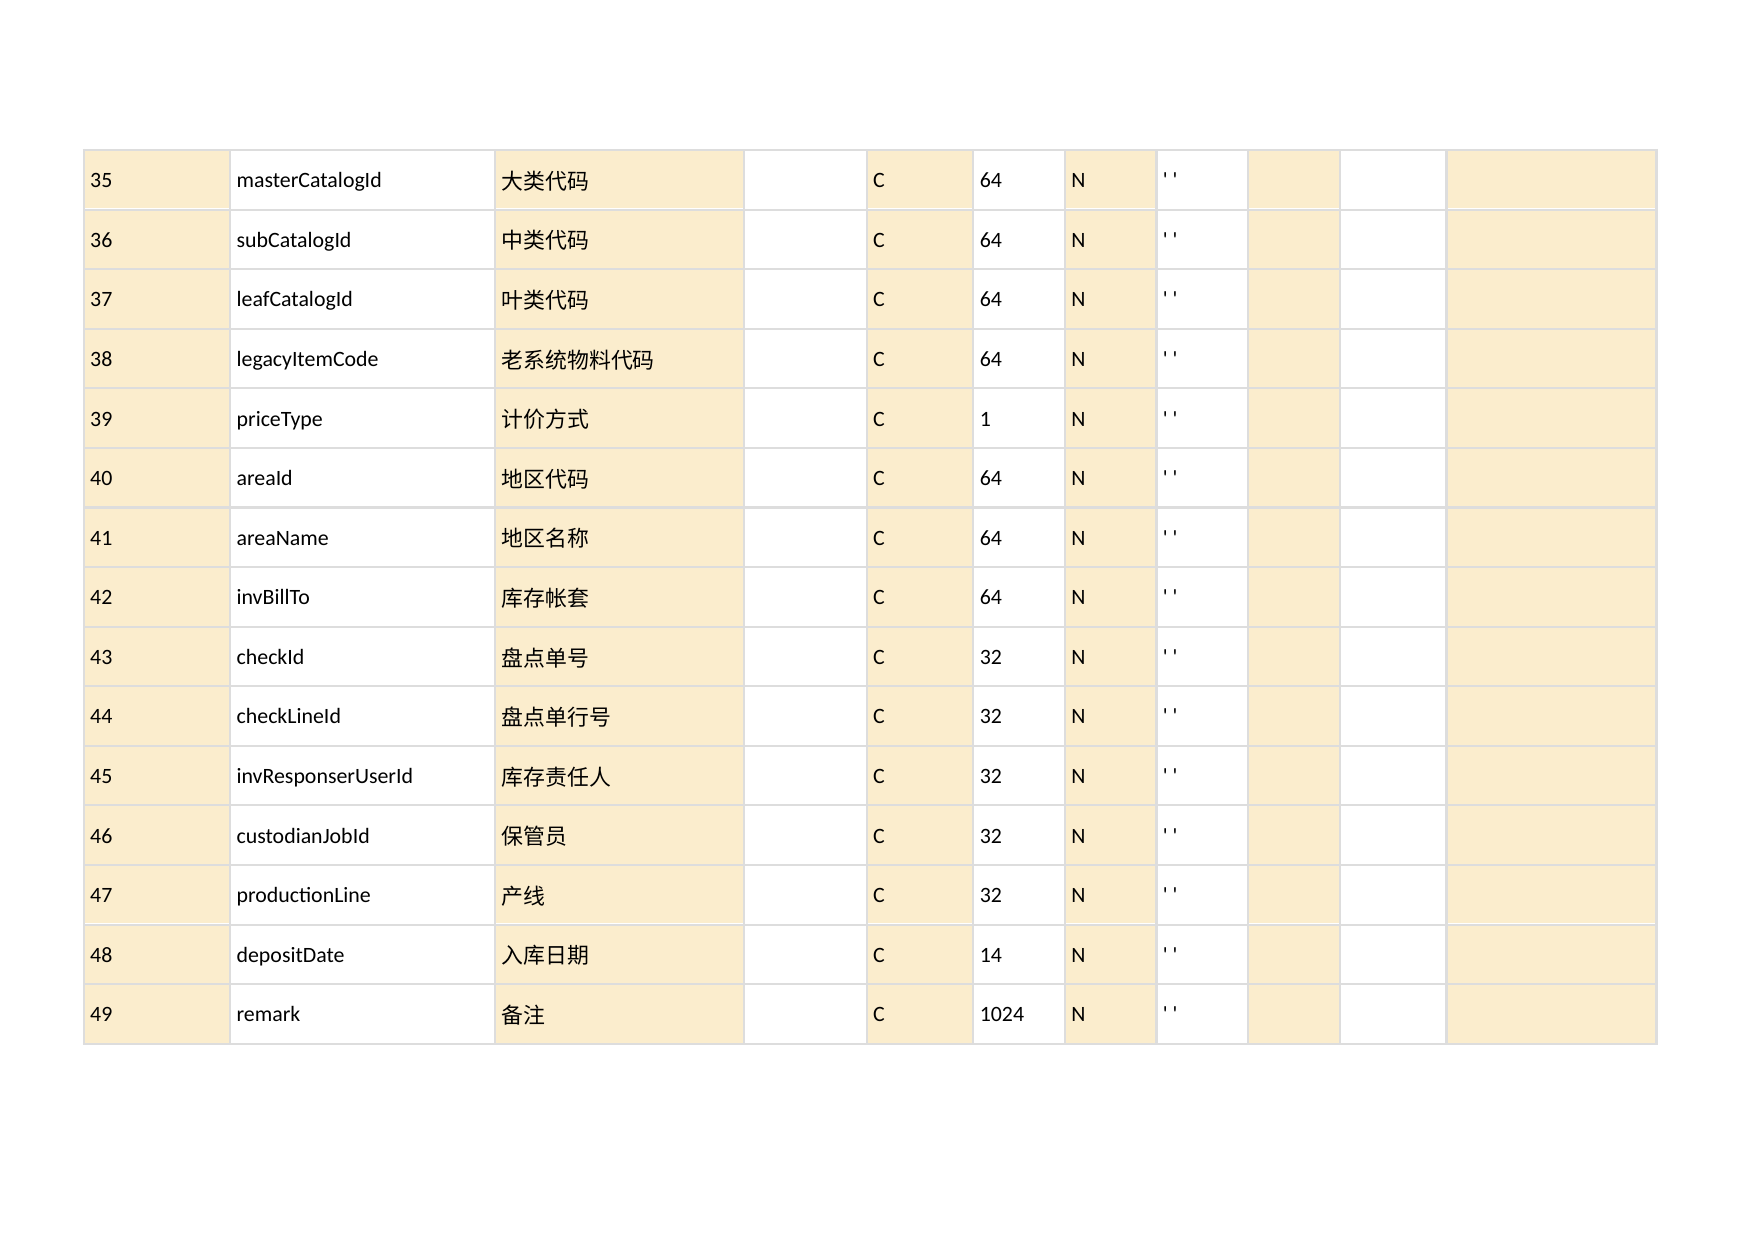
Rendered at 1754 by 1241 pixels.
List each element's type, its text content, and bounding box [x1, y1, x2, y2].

table_cell [745, 449, 866, 506]
table_cell [745, 151, 866, 208]
table_cell N [1066, 509, 1155, 566]
table_cell [1448, 926, 1655, 983]
table_cell [745, 985, 866, 1043]
table_cell [1341, 449, 1445, 506]
table_cell 32 [974, 747, 1064, 804]
table_cell checkLineId [231, 687, 494, 745]
table_cell [1249, 270, 1339, 328]
table_cell [1249, 211, 1339, 268]
table_cell N [1066, 687, 1155, 745]
table_cell 保管员 [496, 806, 743, 864]
table_cell 产线 [496, 866, 743, 923]
table_cell depositDate [231, 926, 494, 983]
table_cell [1341, 926, 1445, 983]
table_cell 地区代码 [496, 449, 743, 506]
table_cell [745, 628, 866, 685]
table_cell 38 [85, 330, 229, 387]
table_cell [1448, 628, 1655, 685]
table_cell C [868, 509, 972, 566]
table_cell C [868, 985, 972, 1043]
table_cell 43 [85, 628, 229, 685]
table_cell ' ' [1158, 151, 1247, 208]
table_cell [745, 747, 866, 804]
table_cell [1341, 330, 1445, 387]
table_cell legacyItemCode [231, 330, 494, 387]
table_cell C [868, 866, 972, 923]
table_cell [1249, 568, 1339, 626]
table_cell [745, 389, 866, 447]
table_cell 32 [974, 687, 1064, 745]
table_cell C [868, 687, 972, 745]
table_cell 64 [974, 330, 1064, 387]
table_cell [1448, 568, 1655, 626]
table_cell subCatalogId [231, 211, 494, 268]
table_cell [1341, 151, 1445, 208]
table_cell [1249, 806, 1339, 864]
table_cell C [868, 389, 972, 447]
table_cell masterCatalogId [231, 151, 494, 208]
table_cell [745, 330, 866, 387]
table_cell [745, 687, 866, 745]
table_cell N [1066, 568, 1155, 626]
table_cell N [1066, 211, 1155, 268]
table_cell 40 [85, 449, 229, 506]
table_cell [1249, 509, 1339, 566]
table_cell 64 [974, 211, 1064, 268]
table_cell 45 [85, 747, 229, 804]
table_cell 46 [85, 806, 229, 864]
table_cell C [868, 628, 972, 685]
table_cell 39 [85, 389, 229, 447]
table_cell [1249, 330, 1339, 387]
table_cell 32 [974, 628, 1064, 685]
table_cell N [1066, 747, 1155, 804]
table_cell [1341, 509, 1445, 566]
table_cell 14 [974, 926, 1064, 983]
table_cell N [1066, 628, 1155, 685]
table_cell [1341, 985, 1445, 1043]
table_cell [1448, 985, 1655, 1043]
table_cell N [1066, 985, 1155, 1043]
table_cell [1448, 270, 1655, 328]
table_cell 49 [85, 985, 229, 1043]
table_cell [745, 866, 866, 923]
table_cell 64 [974, 449, 1064, 506]
table_cell 64 [974, 509, 1064, 566]
table_cell 37 [85, 270, 229, 328]
table_cell ' ' [1158, 687, 1247, 745]
table_cell 64 [974, 151, 1064, 208]
table_cell 入库日期 [496, 926, 743, 983]
table_cell [745, 926, 866, 983]
table_cell ' ' [1158, 985, 1247, 1043]
table_cell C [868, 926, 972, 983]
table_cell C [868, 568, 972, 626]
table_cell 盘点单号 [496, 628, 743, 685]
table_cell ' ' [1158, 270, 1247, 328]
table_cell C [868, 211, 972, 268]
table_cell 35 [85, 151, 229, 208]
table_cell 库存责任人 [496, 747, 743, 804]
table_cell [1341, 687, 1445, 745]
table_cell [1448, 806, 1655, 864]
table_cell C [868, 330, 972, 387]
table_cell ' ' [1158, 806, 1247, 864]
table_cell C [868, 151, 972, 208]
table_cell [1249, 866, 1339, 923]
table_cell ' ' [1158, 509, 1247, 566]
table_cell 库存帐套 [496, 568, 743, 626]
table_cell [1341, 866, 1445, 923]
table_cell ' ' [1158, 330, 1247, 387]
table_cell C [868, 806, 972, 864]
table_cell [1448, 687, 1655, 745]
table_cell N [1066, 389, 1155, 447]
table_cell [745, 270, 866, 328]
table_cell 36 [85, 211, 229, 268]
table_cell 备注 [496, 985, 743, 1043]
table_cell areaName [231, 509, 494, 566]
table_cell N [1066, 151, 1155, 208]
table_cell 1 [974, 389, 1064, 447]
table_cell [1448, 211, 1655, 268]
table_cell ' ' [1158, 628, 1247, 685]
table_cell invBillTo [231, 568, 494, 626]
table_cell [1448, 151, 1655, 208]
table_cell [1249, 985, 1339, 1043]
table_cell priceType [231, 389, 494, 447]
table_cell 44 [85, 687, 229, 745]
table_cell N [1066, 449, 1155, 506]
table_cell 32 [974, 866, 1064, 923]
table_cell 64 [974, 568, 1064, 626]
table_cell ' ' [1158, 866, 1247, 923]
table_cell ' ' [1158, 389, 1247, 447]
table_cell [1249, 687, 1339, 745]
table_cell ' ' [1158, 211, 1247, 268]
table_cell ' ' [1158, 449, 1247, 506]
table_cell [1448, 330, 1655, 387]
table_cell 41 [85, 509, 229, 566]
table_cell [745, 211, 866, 268]
table_cell N [1066, 926, 1155, 983]
table_cell N [1066, 806, 1155, 864]
table_cell productionLine [231, 866, 494, 923]
table_cell invResponserUserId [231, 747, 494, 804]
table_cell [1341, 389, 1445, 447]
table_cell [1341, 806, 1445, 864]
table_cell ' ' [1158, 747, 1247, 804]
table_cell 中类代码 [496, 211, 743, 268]
table_cell [1341, 568, 1445, 626]
table_cell [1341, 628, 1445, 685]
table_cell [1249, 389, 1339, 447]
table_cell [1249, 151, 1339, 208]
table_cell [1341, 211, 1445, 268]
table_cell C [868, 270, 972, 328]
table_cell 64 [974, 270, 1064, 328]
table_cell custodianJobId [231, 806, 494, 864]
table_cell 32 [974, 806, 1064, 864]
table_cell [1448, 449, 1655, 506]
table_cell areaId [231, 449, 494, 506]
table_cell 1024 [974, 985, 1064, 1043]
table_cell N [1066, 866, 1155, 923]
table_cell C [868, 449, 972, 506]
table_cell 计价方式 [496, 389, 743, 447]
table_cell [745, 509, 866, 566]
table_cell 47 [85, 866, 229, 923]
table_cell 地区名称 [496, 509, 743, 566]
table_cell [1448, 747, 1655, 804]
table_cell [745, 806, 866, 864]
table_cell leafCatalogId [231, 270, 494, 328]
table_cell ' ' [1158, 926, 1247, 983]
table_cell 大类代码 [496, 151, 743, 208]
table_cell ' ' [1158, 568, 1247, 626]
table_cell N [1066, 330, 1155, 387]
table_cell 盘点单行号 [496, 687, 743, 745]
table_cell [1341, 270, 1445, 328]
table_cell 48 [85, 926, 229, 983]
table_cell [1448, 509, 1655, 566]
table_cell [745, 568, 866, 626]
table_cell [1448, 866, 1655, 923]
table_cell 叶类代码 [496, 270, 743, 328]
table_cell remark [231, 985, 494, 1043]
table_cell [1249, 628, 1339, 685]
table_cell [1341, 747, 1445, 804]
table_cell N [1066, 270, 1155, 328]
table_cell [1249, 747, 1339, 804]
table_cell [1249, 449, 1339, 506]
table_cell C [868, 747, 972, 804]
table_cell checkId [231, 628, 494, 685]
table_cell [1249, 926, 1339, 983]
table_cell [1448, 389, 1655, 447]
table_cell 老系统物料代码 [496, 330, 743, 387]
table_cell 42 [85, 568, 229, 626]
